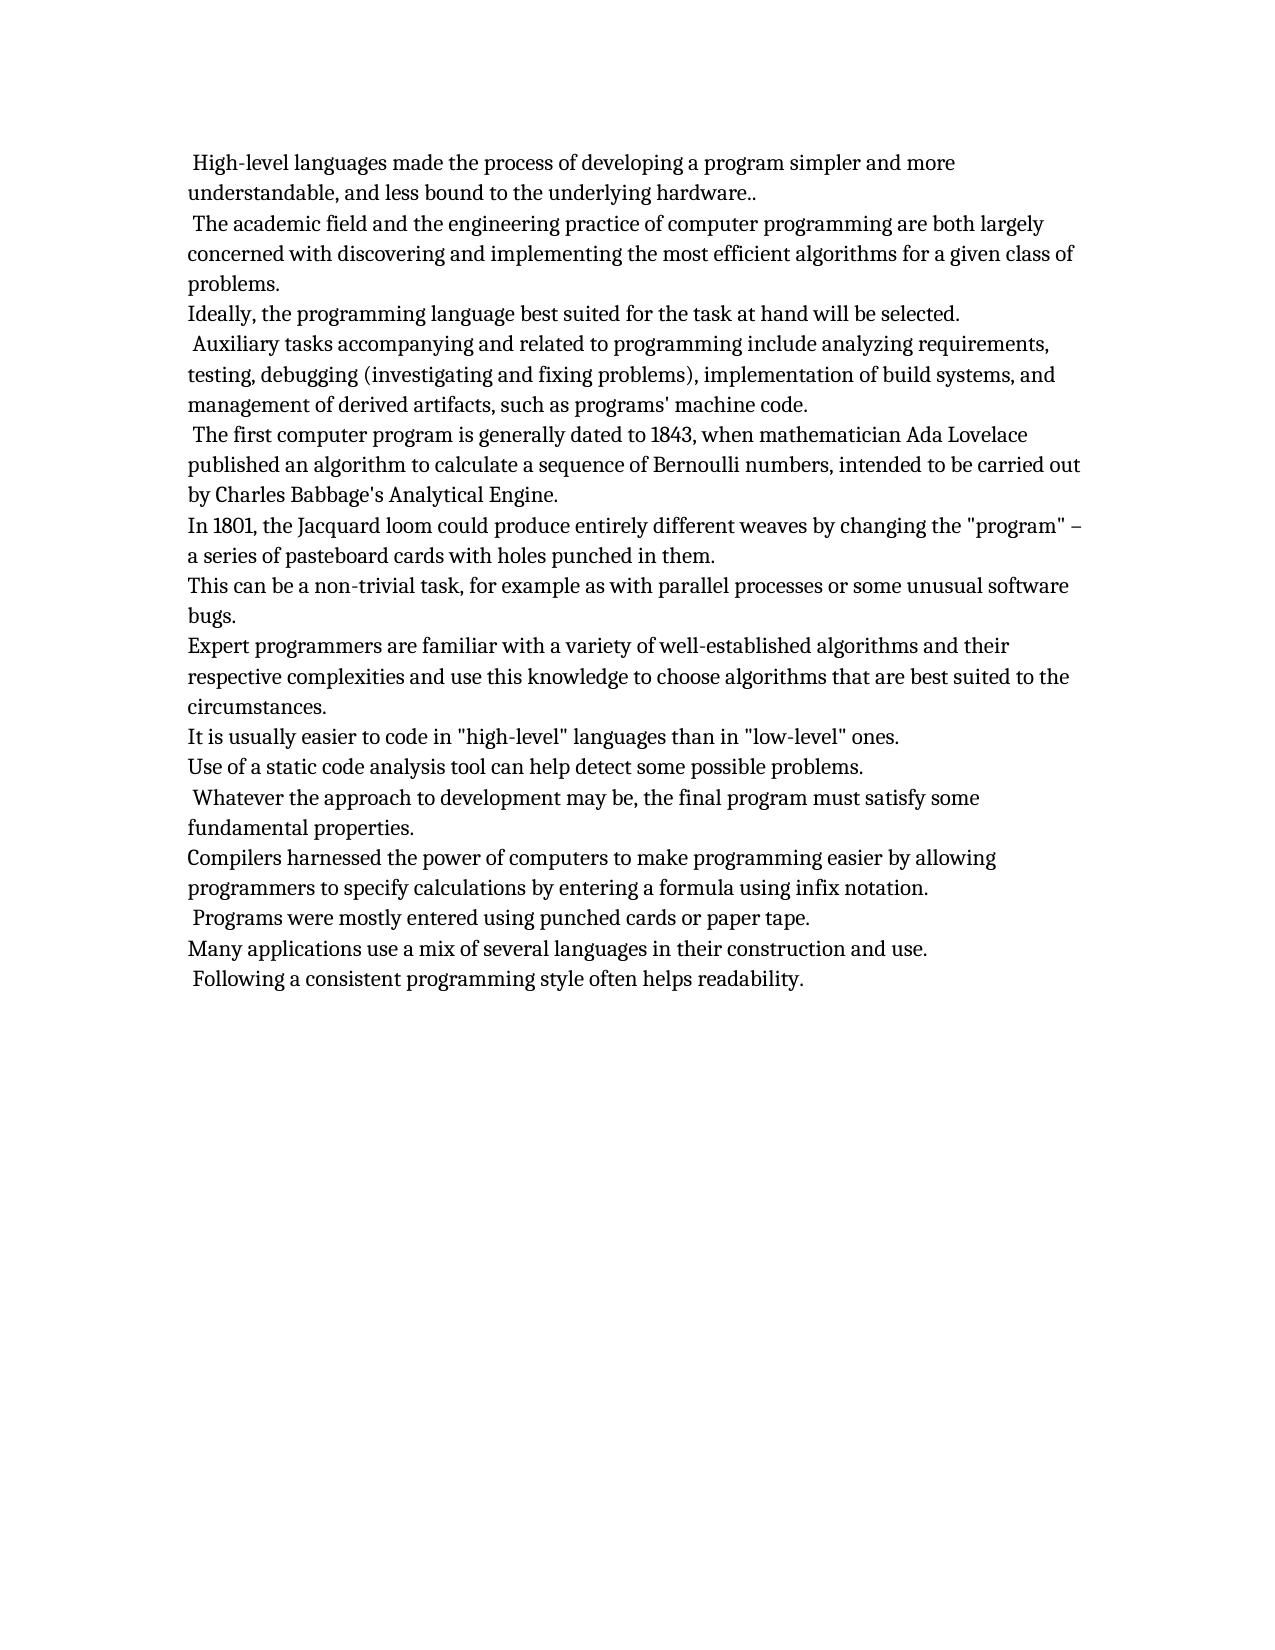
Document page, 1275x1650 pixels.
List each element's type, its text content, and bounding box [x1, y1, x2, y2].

text High-level languages made the process of developing a program simpler and more understandable, and less bound to the underlying hardware.. The academic field and the engineering practice of computer programming are both largely concerned with discovering and implementing the most efficient algorithms for a given class of problems. Ideally, the programming language best suited for the task at hand will be selected. Auxiliary tasks accompanying and related to programming include analyzing requirements, testing, debugging (investigating and fixing problems), implementation of build systems, and management of derived artifacts, such as programs' machine code. The first computer program is generally dated to 1843, when mathematician Ada Lovelace published an algorithm to calculate a sequence of Bernoulli numbers, intended to be carried out by Charles Babbage's Analytical Engine. In 1801, the Jacquard loom could produce entirely different weaves by changing the "program" – a series of pasteboard cards with holes punched in them. This can be a non-trivial task, for example as with parallel processes or some unusual software bugs. Expert programmers are familiar with a variety of well-established algorithms and their respective complexities and use this knowledge to choose algorithms that are best suited to the circumstances. It is usually easier to code in "high-level" languages than in "low-level" ones. Use of a static code analysis tool can help detect some possible problems. Whatever the approach to development may be, the final program must satisfy some fundamental properties. Compilers harnessed the power of computers to make programming easier by allowing programmers to specify calculations by entering a formula using infix notation. Programs were mostly entered using punched cards or paper tape. Many applications use a mix of several languages in their construction and use. Following a consistent programming style often helps readability. [187, 150, 1087, 992]
